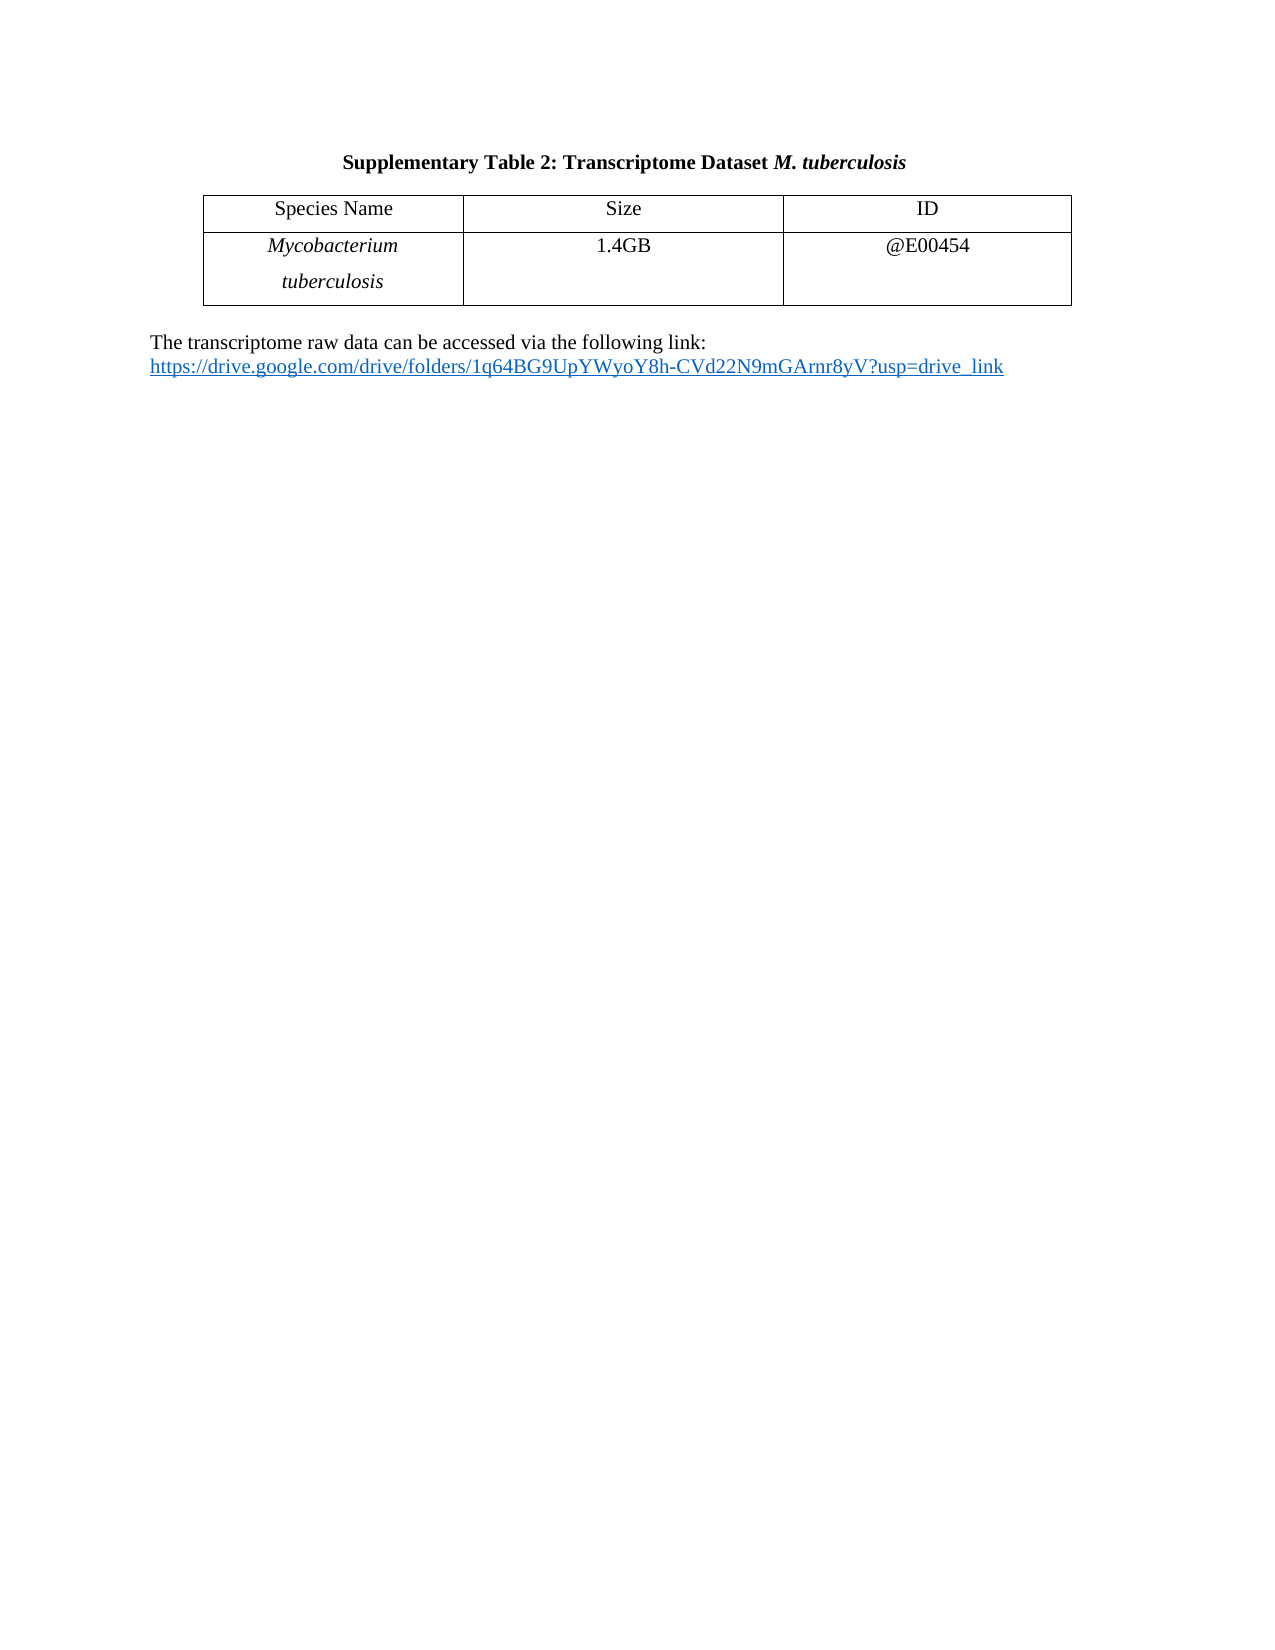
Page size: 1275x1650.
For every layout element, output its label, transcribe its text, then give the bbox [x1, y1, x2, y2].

table_header ID [784, 196, 1071, 232]
text The transcriptome raw data can be accessed via the following link: [150, 330, 1125, 354]
table_cell 1.4GB [464, 233, 783, 305]
table_header Size [464, 196, 783, 232]
text https://drive.google.com/drive/folders/1q64BG9UpYWyoY8h-CVd22N9mGArnr8yV?usp=drive_link [150, 354, 1125, 378]
table_cell @E00454 [784, 233, 1071, 305]
table_cell Mycobacterium tuberculosis [204, 233, 463, 305]
table_header Species Name [204, 196, 463, 232]
text Supplementary Table 2: Transcriptome Dataset M. tuberculosis [159, 150, 1091, 174]
